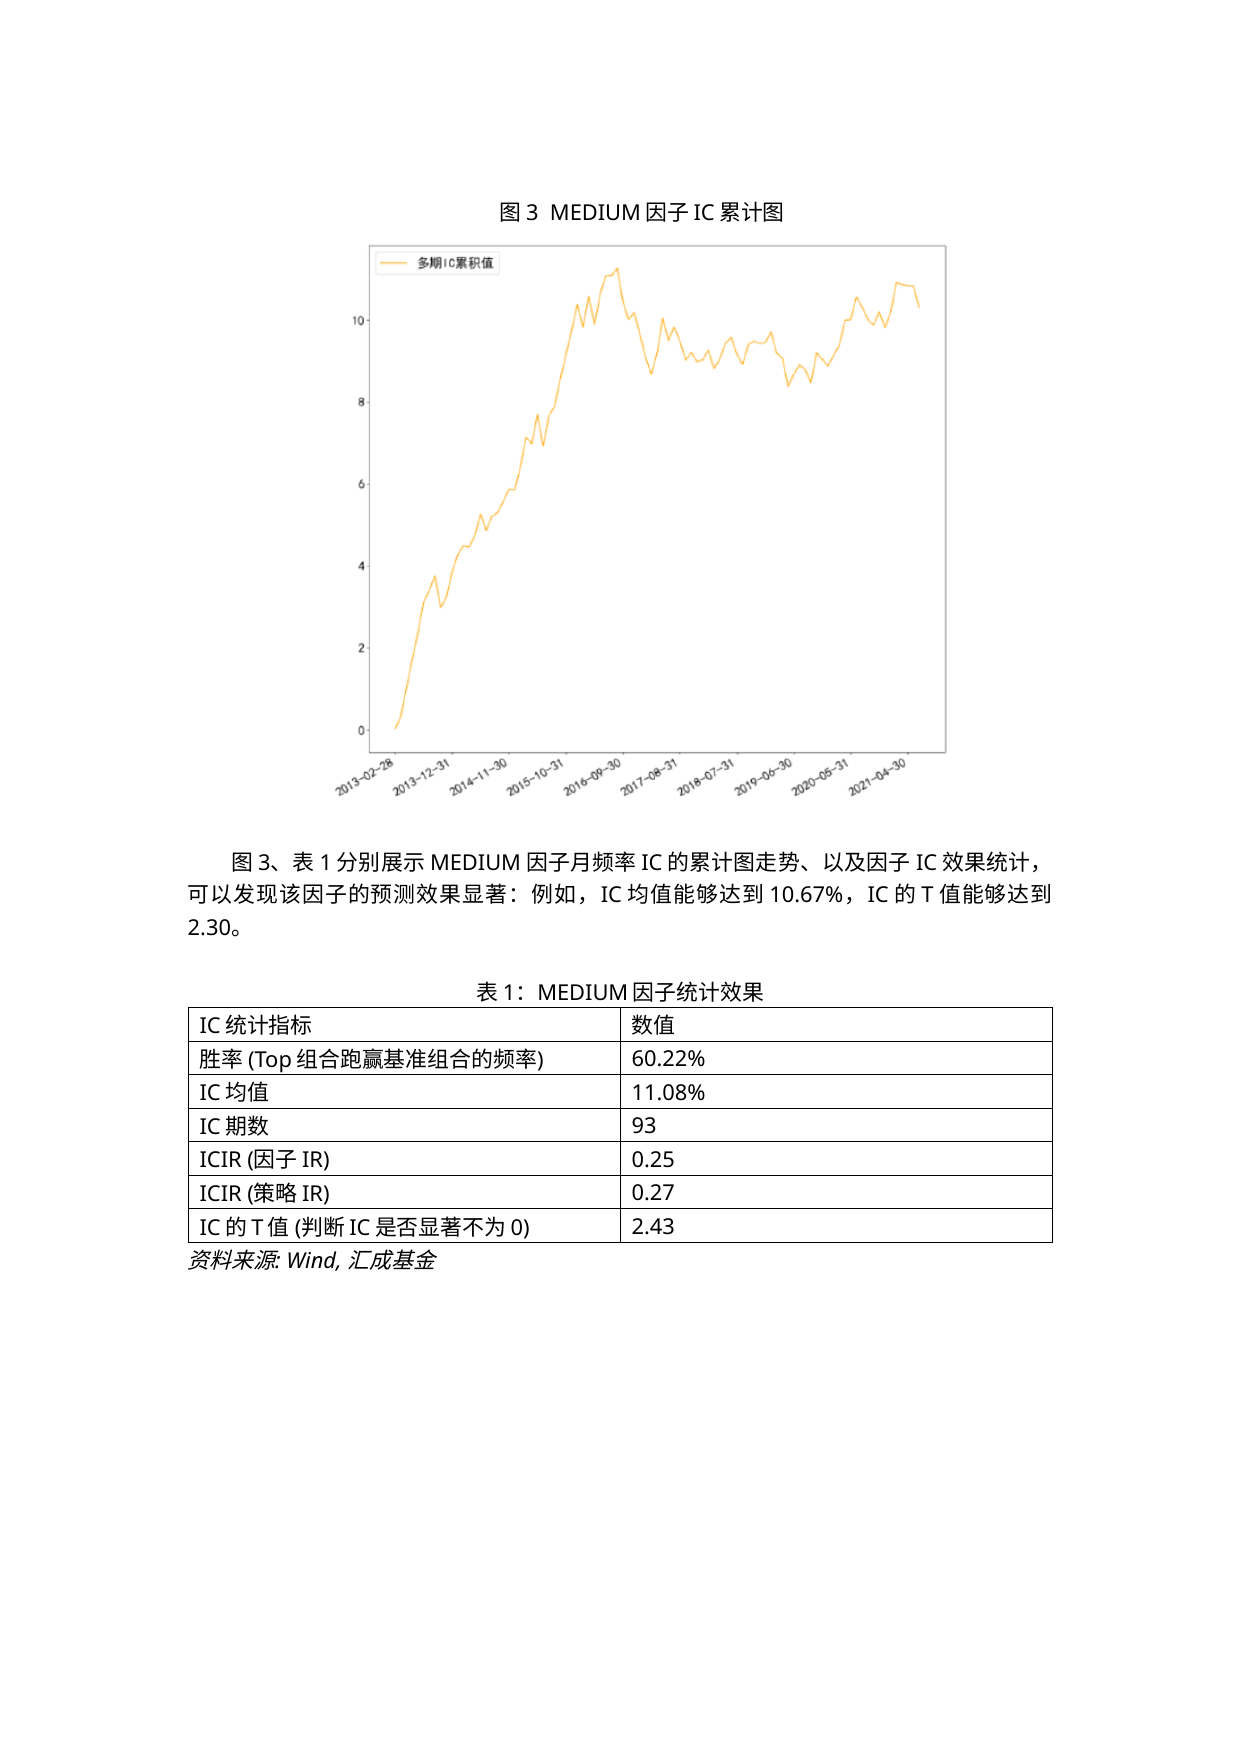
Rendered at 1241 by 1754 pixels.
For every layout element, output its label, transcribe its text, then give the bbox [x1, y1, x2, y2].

table_cell 60.22% [621, 1042, 1052, 1074]
table_header IC统计指标 [189, 1008, 620, 1041]
table_cell 0.25 [621, 1142, 1052, 1175]
picture [329, 232, 955, 810]
table_cell ICIR (因子IR) [189, 1142, 620, 1175]
text 表1：MEDIUM因子统计效果 [187, 974, 1053, 1007]
table_cell IC的T值 (判断IC是否显著不为0) [189, 1209, 620, 1242]
text 资料来源: Wind, 汇成基金 [187, 1243, 1053, 1275]
table_cell 2.43 [621, 1209, 1052, 1242]
table_cell 11.08% [621, 1075, 1052, 1108]
text 图3、表1分别展示MEDIUM因子月频率IC的累计图走势、以及因子IC效果统计，可以发现该因子的预测效果显著：例如，IC均值能够达到10.67%，IC的T值能够达到2.30。 [187, 844, 1053, 942]
table_cell IC均值 [189, 1075, 620, 1108]
table_cell 胜率 (Top组合跑赢基准组合的频率) [189, 1042, 620, 1074]
table_cell IC期数 [189, 1109, 620, 1141]
table_header 数值 [621, 1008, 1052, 1041]
text 图3 MEDIUM因子IC累计图 [187, 194, 1053, 227]
table_cell 93 [621, 1109, 1052, 1141]
table_cell 0.27 [621, 1176, 1052, 1208]
table_cell ICIR (策略IR) [189, 1176, 620, 1208]
